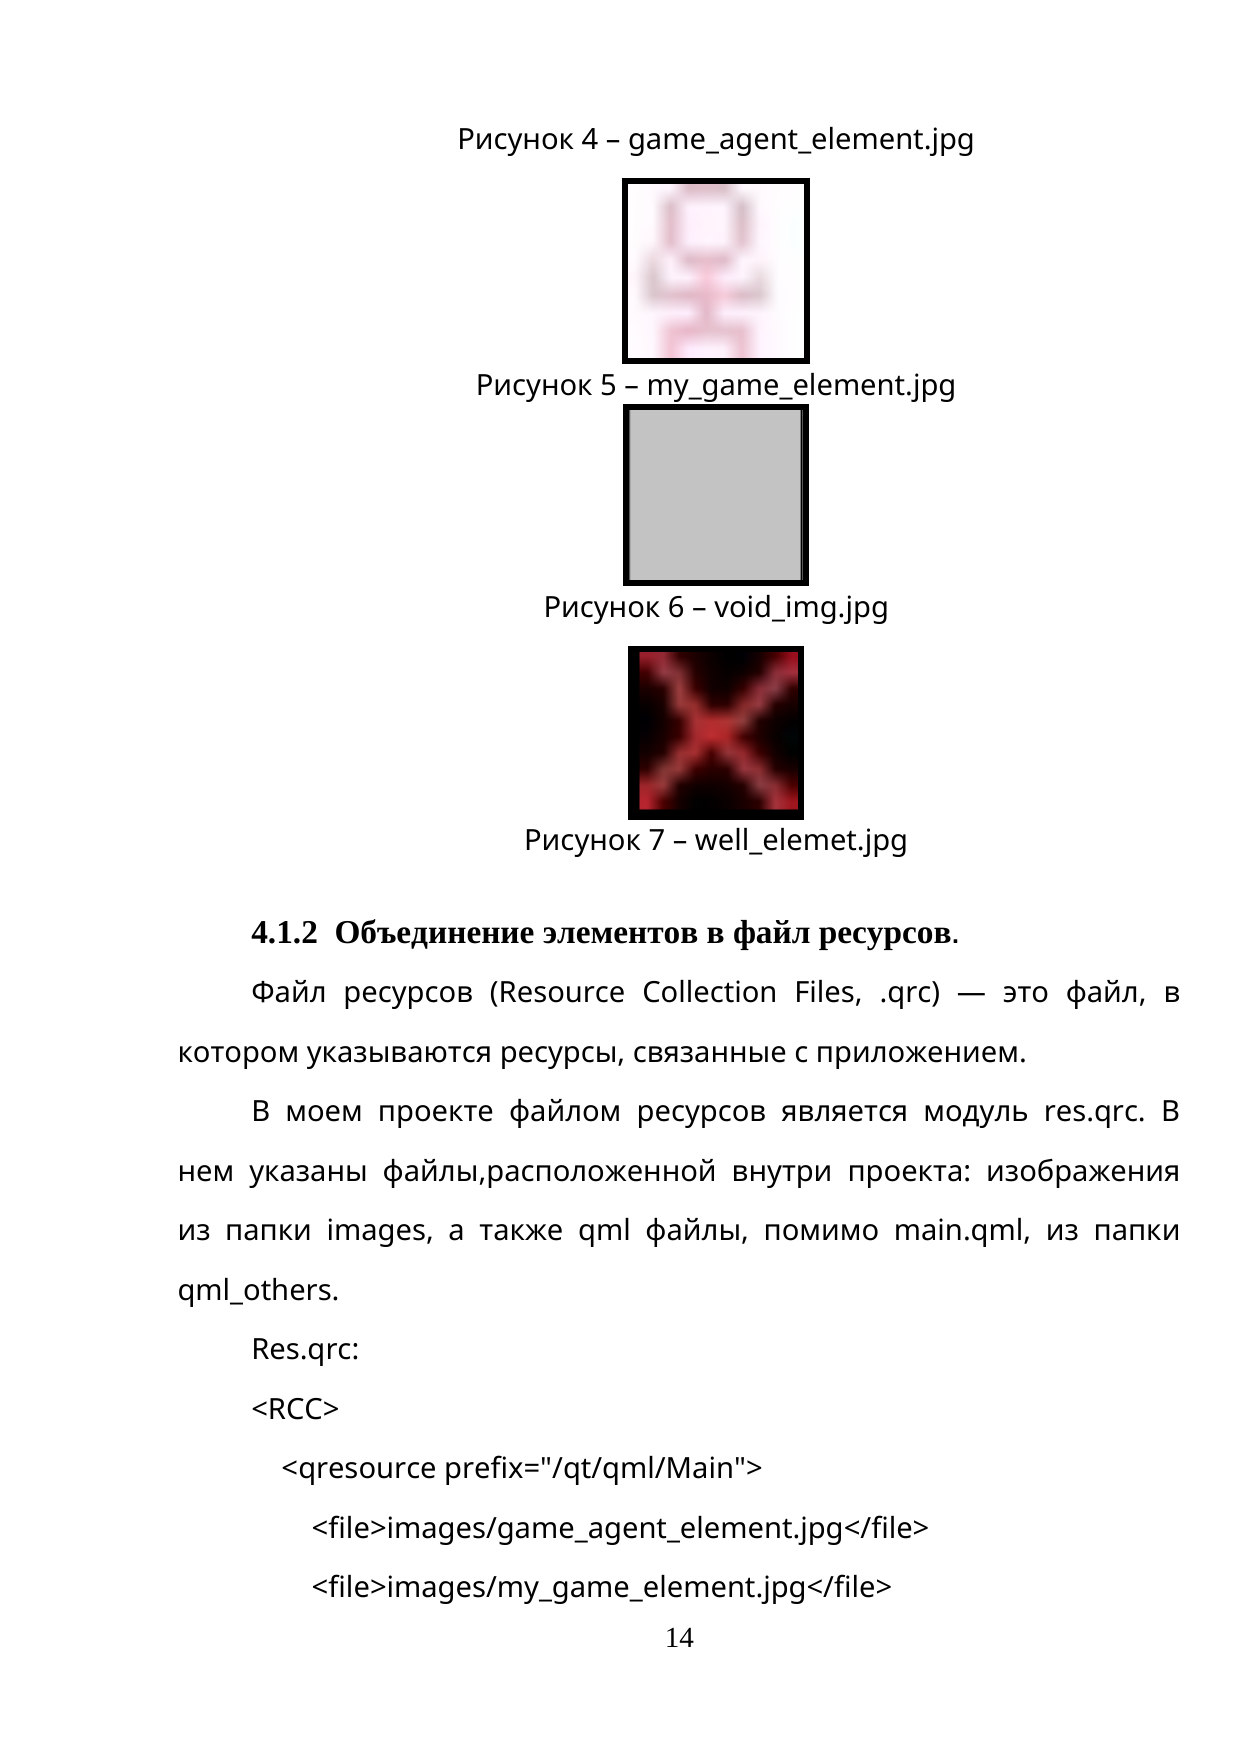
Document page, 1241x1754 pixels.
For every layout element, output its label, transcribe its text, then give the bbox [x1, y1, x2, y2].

picture [629, 410, 803, 580]
text В моем проекте файлом ресурсов является модуль res.qrc. В нем указаны файлы,расположенной внутри проекта: изображения из папки images, а также qml файлы, помимо main.qml, из папки qml_others. [177, 1091, 1181, 1309]
text Файл ресурсов (Resource Collection Files, .qrc) — это файл, в котором указываются ресурсы, связанные с приложением. [177, 972, 1181, 1071]
text <qresource prefix="/qt/qml/Main"> [177, 1447, 1181, 1487]
text <RCC> [177, 1388, 1181, 1428]
text <file>images/game_agent_element.jpg</file> [177, 1507, 1181, 1547]
text <file>images/my_game_element.jpg</file> [177, 1566, 1181, 1606]
text Рисунок 7 – well_elemet.jpg [177, 820, 1181, 859]
text Рисунок 6 – void_img.jpg [177, 586, 1181, 626]
picture [628, 184, 804, 358]
text Рисунок 4 – game_agent_element.jpg [177, 118, 1181, 158]
picture [634, 652, 798, 813]
subtitle 4.1.2 Объединение элементов в файл ресурсов. [177, 912, 1181, 951]
text Res.qrc: [177, 1328, 1181, 1368]
text Рисунок 5 – my_game_element.jpg [177, 364, 1181, 404]
